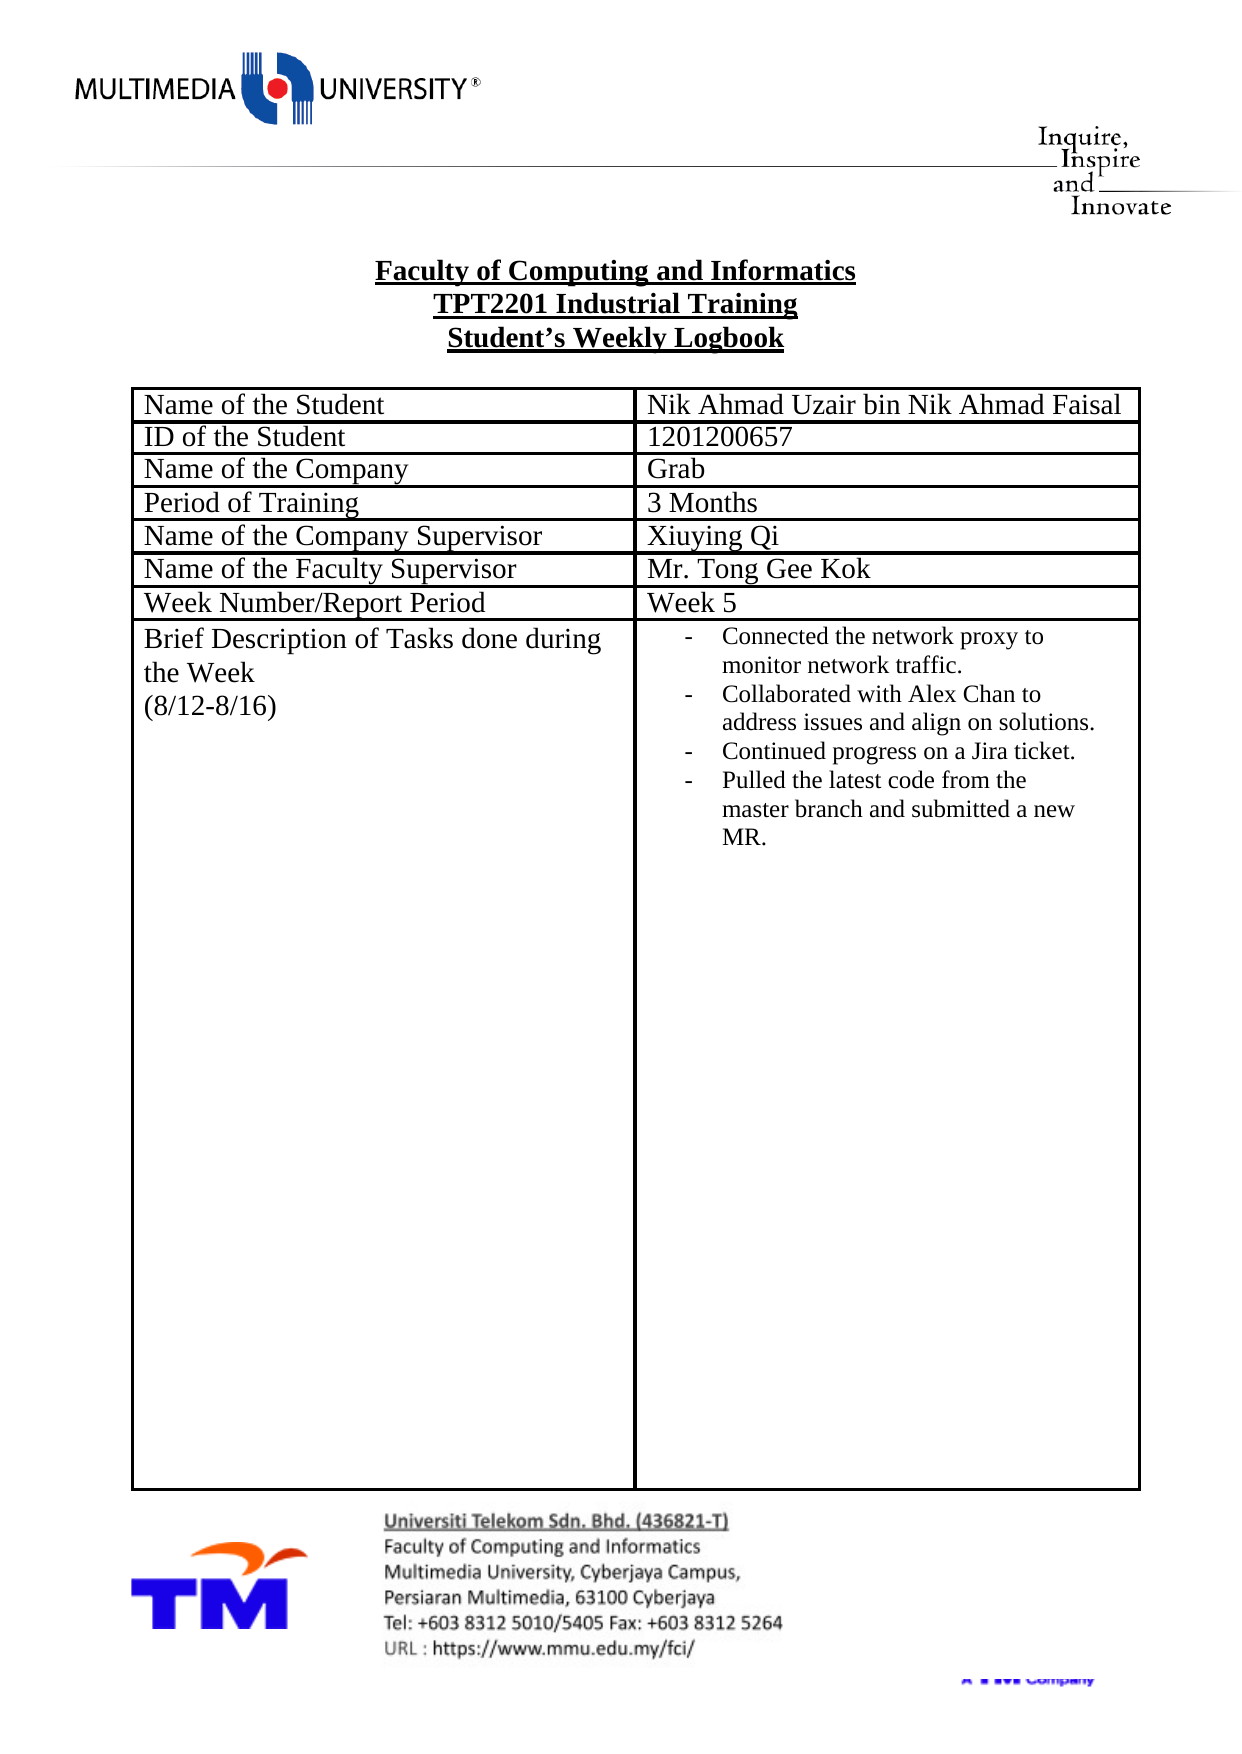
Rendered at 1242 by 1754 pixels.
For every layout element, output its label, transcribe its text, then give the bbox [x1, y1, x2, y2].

table_cell ID of the Student [134, 424, 633, 452]
table_cell 3 Months [637, 488, 1138, 518]
table_header Nik Ahmad Uzair bin Nik Ahmad Faisal [637, 390, 1138, 420]
table_cell Name of the Faculty Supervisor [134, 555, 633, 585]
table_cell Grab [637, 455, 1138, 485]
text Faculty of Computing and Informatics TPT2201 Industrial Training Student’s Weekly Logbook [375, 253, 856, 282]
table_cell Xiuying Qi [637, 521, 1138, 551]
table_cell 1201200657 [637, 424, 1138, 452]
table_cell Week 5 [637, 588, 1138, 618]
table_cell Week Number/Report Period [134, 588, 633, 618]
table_header Name of the Student [134, 390, 633, 420]
table_cell Mr. Tong Gee Kok [637, 555, 1138, 585]
picture [131, 1542, 308, 1629]
picture [370, 1501, 1219, 1699]
table_cell Name of the Company [134, 455, 633, 485]
table_cell Connected the network proxy to monitor network traffic. Collaborated with Alex Chan to address issues and align on solutions. Continued progress on a Jira ticket. Pulled the latest code from the master branch and submitted a new MR. [637, 621, 1138, 1488]
text Faculty of Computing and Informatics TPT2201 Industrial Training Student’s Weekly Logbook [375, 285, 856, 354]
table_cell Period of Training [134, 488, 633, 518]
table_cell Brief Description of Tasks done during the Week (8/12-8/16) [134, 621, 633, 1488]
picture [32, 37, 1242, 224]
table_cell Name of the Company Supervisor [134, 521, 633, 551]
